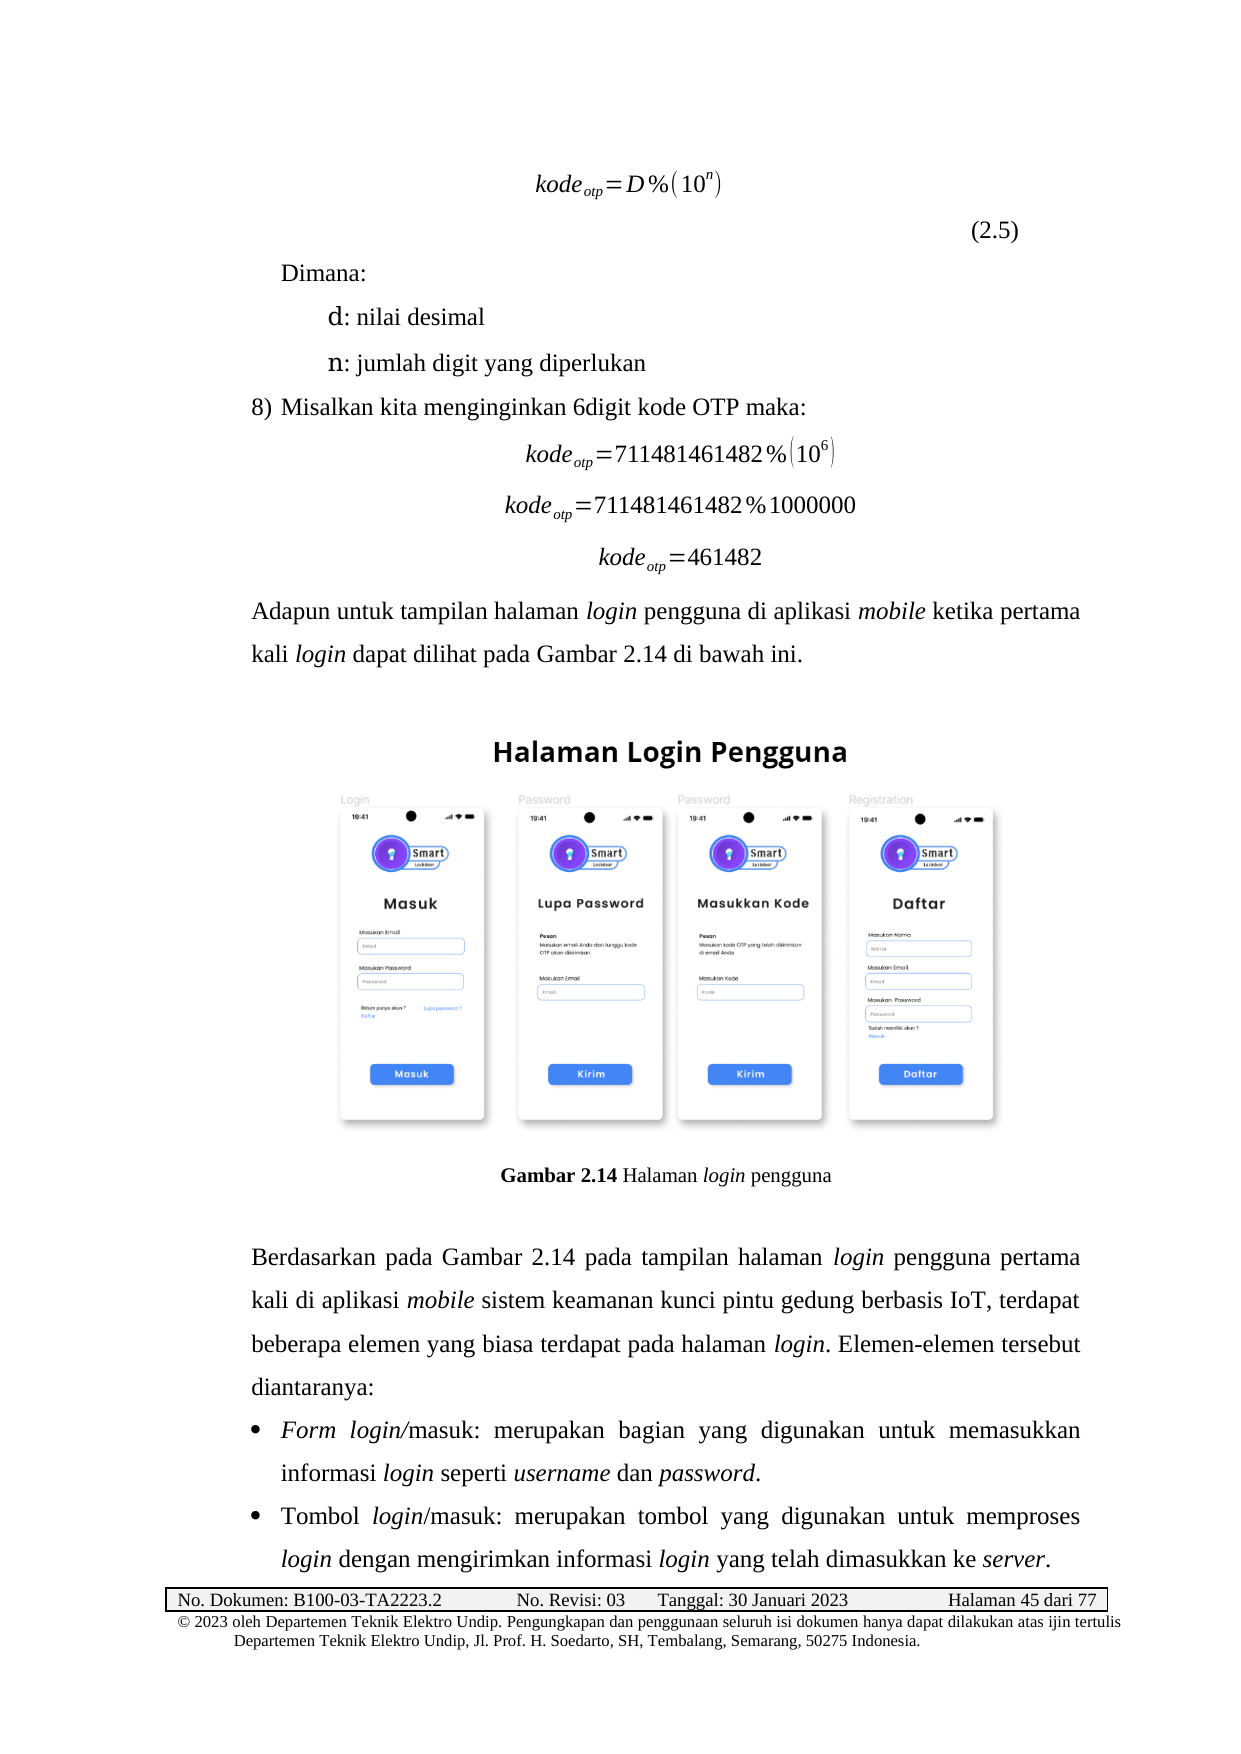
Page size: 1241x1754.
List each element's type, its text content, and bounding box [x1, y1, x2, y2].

list Form login/masuk: merupakan bagian yang digunakan untuk memasukkan informasi login seperti username dan password. [251, 1415, 1081, 1487]
text d: nilai desimal [288, 301, 1081, 331]
text Gambar 2.14 Halaman login pengguna [251, 1163, 1081, 1187]
text Adapun untuk tampilan halaman login pengguna di aplikasi mobile ketika pertama kali login dapat dilihat pada Gambar 2.14 di bawah ini. [251, 596, 1081, 668]
list Misalkan kita menginginkan 6digit kode OTP maka: [251, 392, 1081, 420]
picture [282, 725, 1050, 1149]
text (2.5) [288, 215, 1018, 243]
text Berdasarkan pada Gambar 2.14 pada tampilan halaman login pengguna pertama kali di aplikasi mobile sistem keamanan kunci pintu gedung berbasis IoT, terdapat beberapa elemen yang biasa terdapat pada halaman login. Elemen-elemen tersebut diantaranya: [251, 1242, 1081, 1401]
text n: jumlah digit yang diperlukan [288, 346, 1081, 376]
text Dimana: [281, 258, 1081, 287]
list Tombol login/masuk: merupakan tombol yang digunakan untuk memproses login dengan mengirimkan informasi login yang telah dimasukkan ke server. [251, 1501, 1081, 1573]
